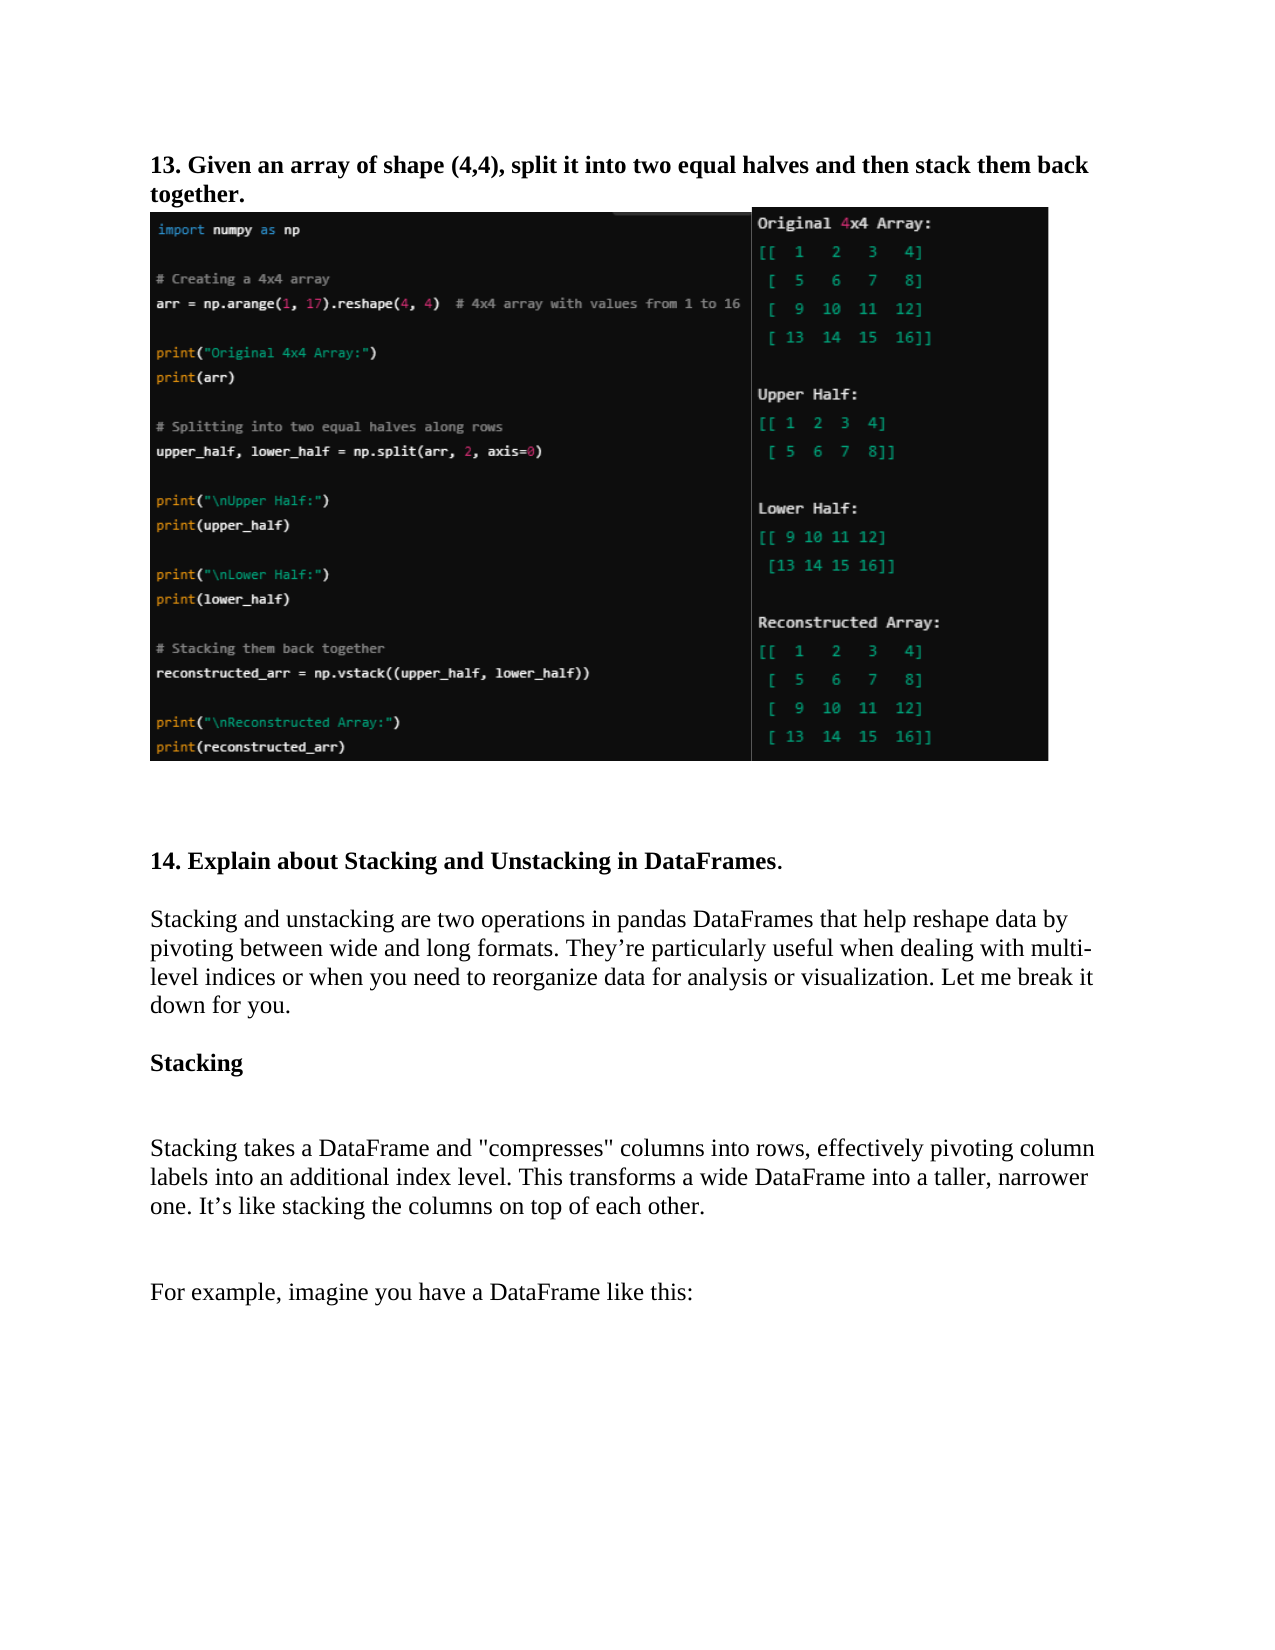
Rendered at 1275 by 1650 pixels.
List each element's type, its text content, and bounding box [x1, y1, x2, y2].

text Stacking and unstacking are two operations in pandas DataFrames that help reshape data by pivoting between wide and long formats. They’re particularly useful when dealing with multi-level indices or when you need to reorganize data for analysis or visualization. Let me break it down for you. [150, 904, 1125, 1019]
text Stacking takes a DataFrame and "compresses" columns into rows, effectively pivoting column labels into an additional index level. This transforms a wide DataFrame into a taller, narrower one. It’s like stacking the columns on top of each other. [150, 1133, 1125, 1220]
text 13. Given an array of shape (4,4), split it into two equal halves and then stack them back together. [150, 150, 1125, 207]
text For example, imagine you have a DataFrame like this: [150, 1277, 1125, 1305]
text 14. Explain about Stacking and Unstacking in DataFrames. [150, 846, 1125, 876]
picture [150, 207, 1049, 761]
text Stacking [150, 1048, 1125, 1077]
